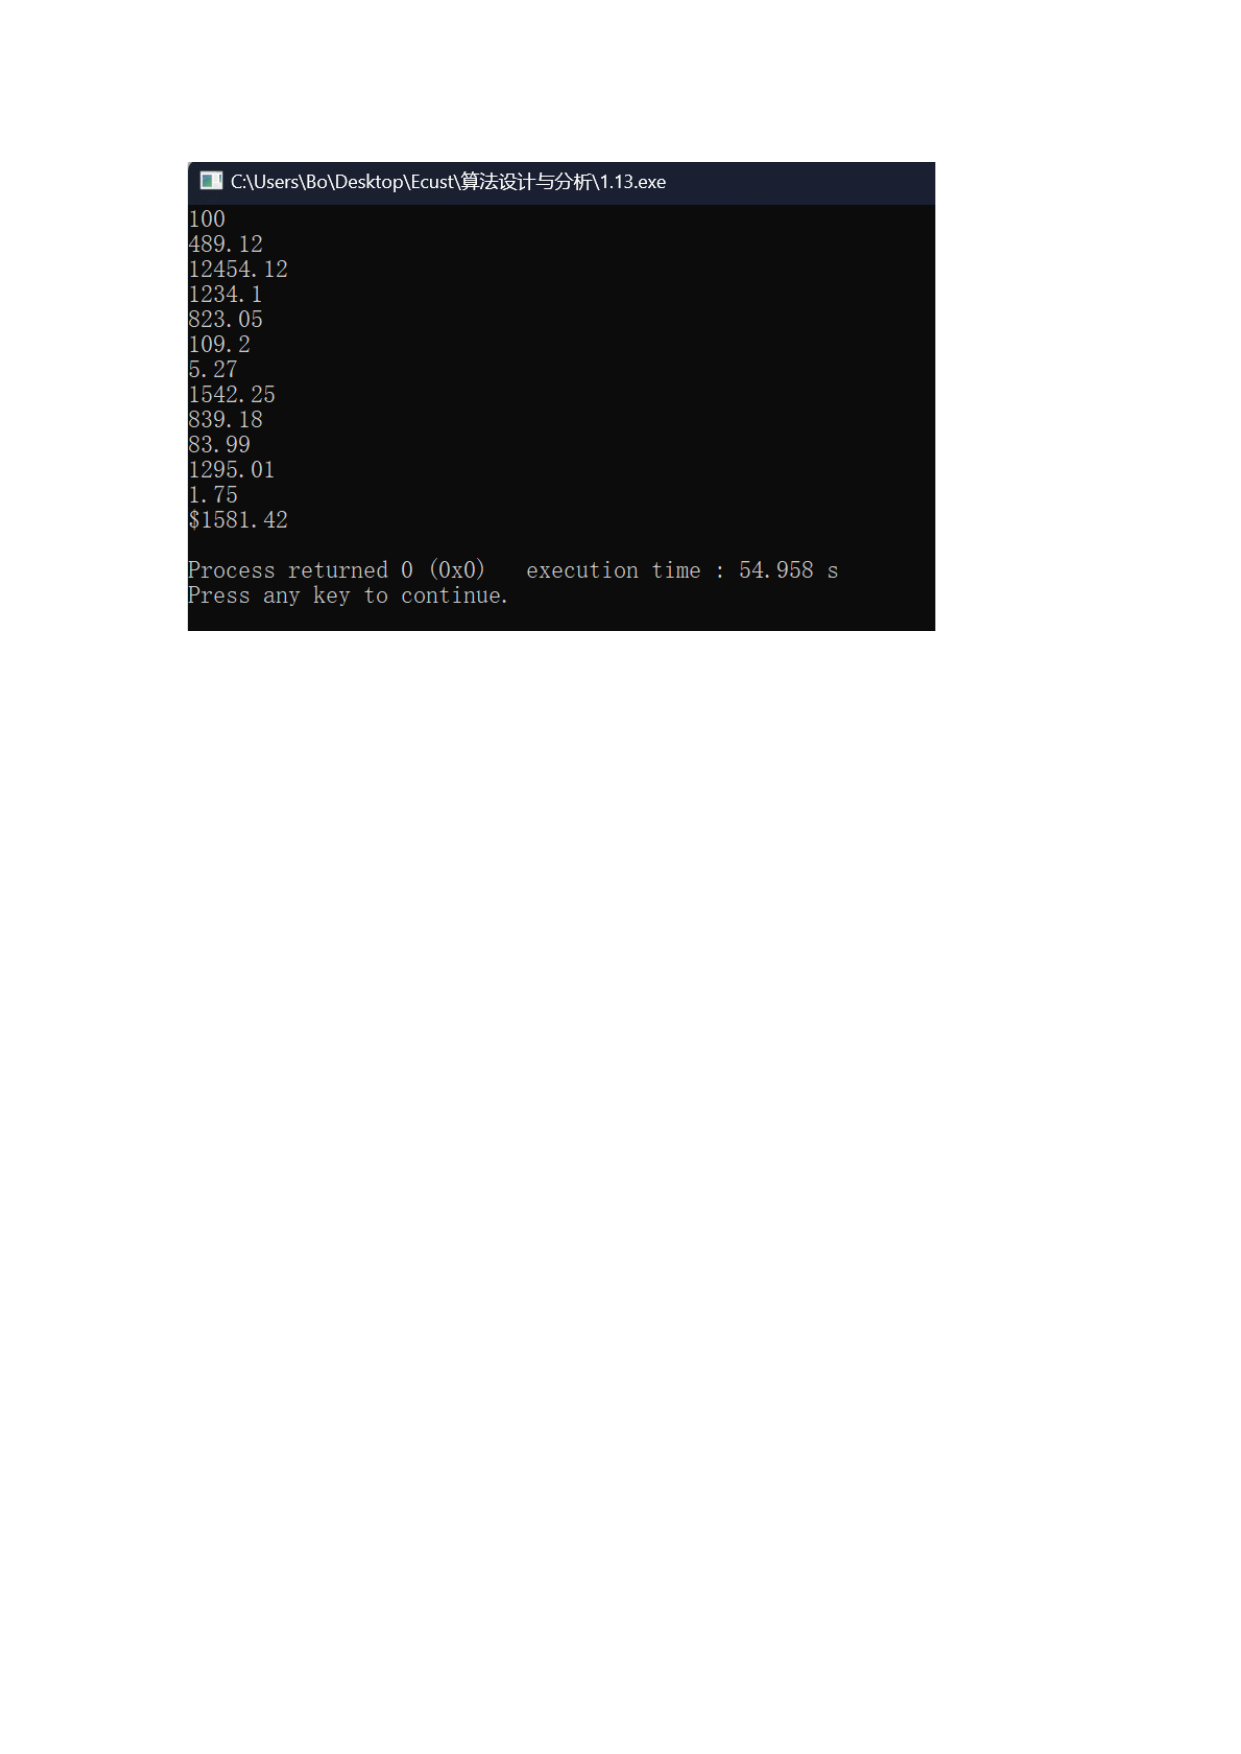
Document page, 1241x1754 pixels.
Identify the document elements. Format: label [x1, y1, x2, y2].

picture [187, 162, 936, 631]
